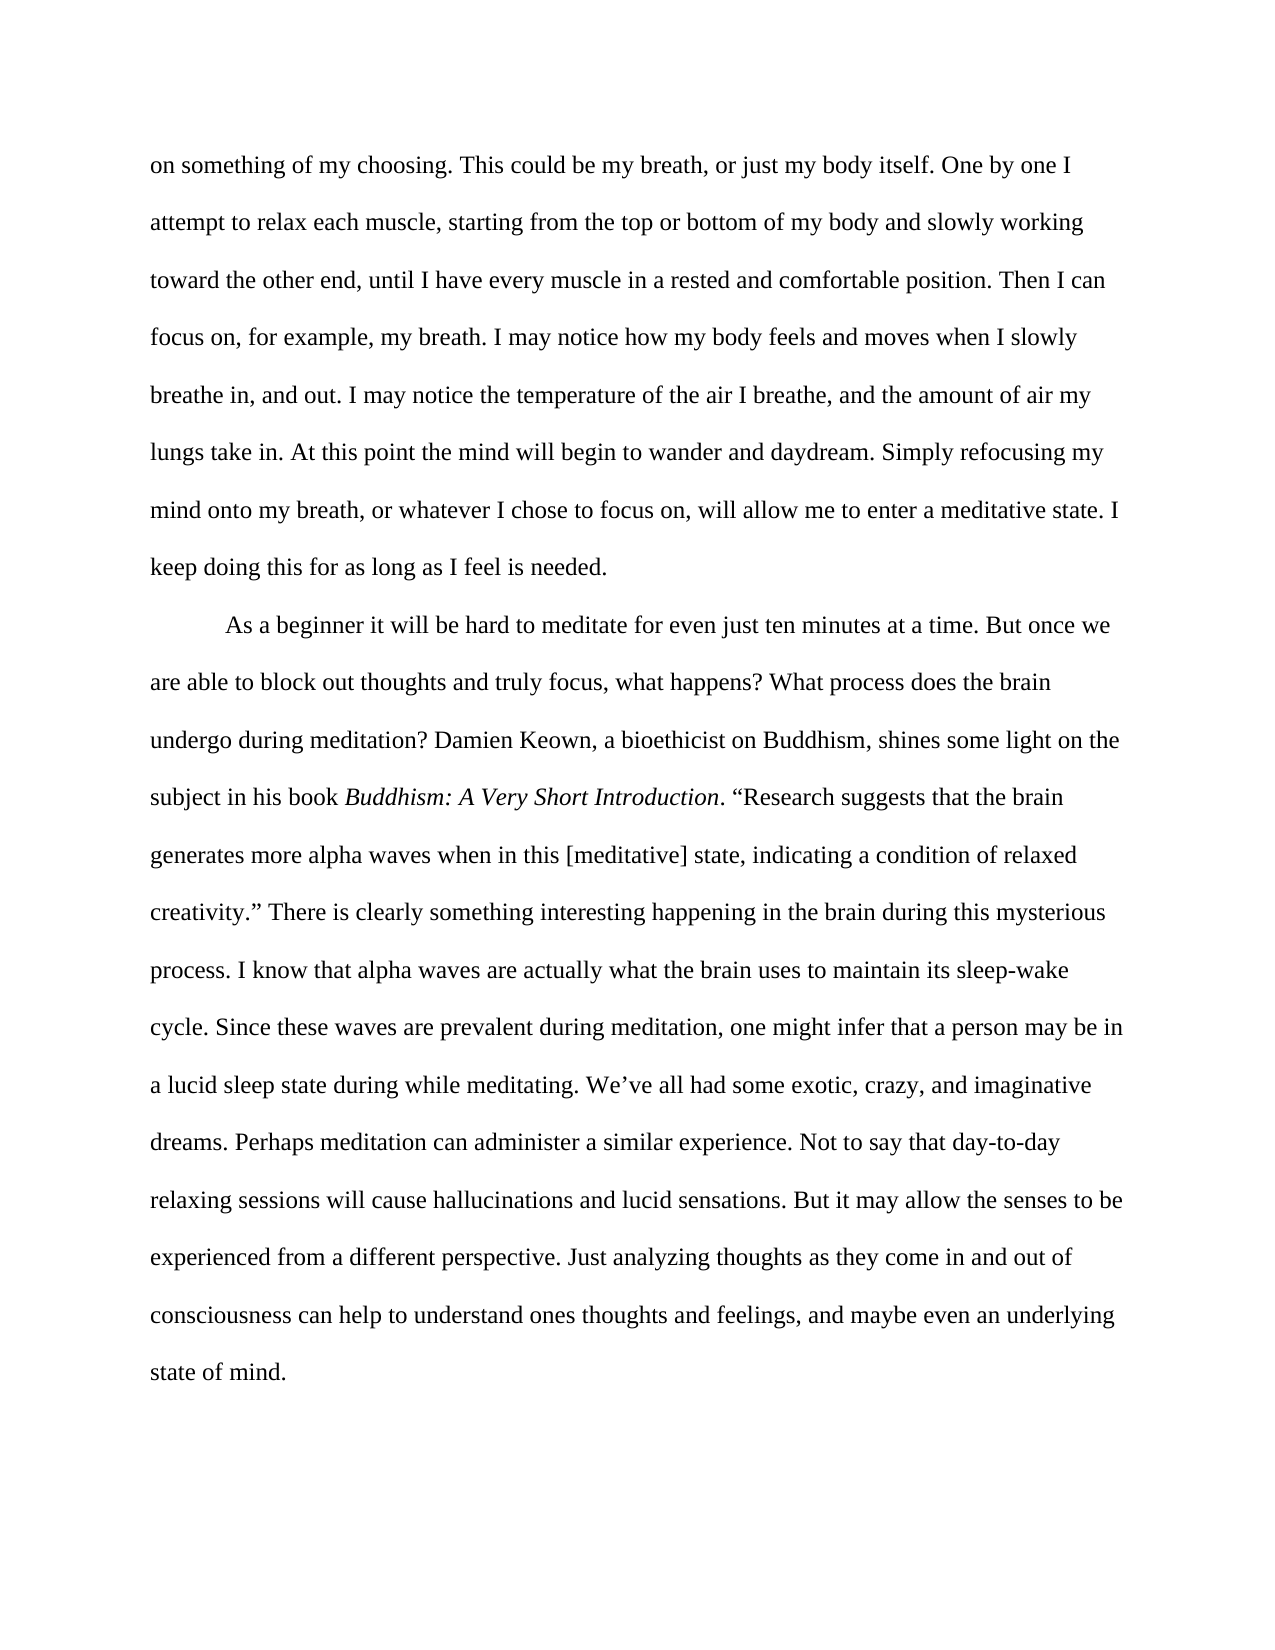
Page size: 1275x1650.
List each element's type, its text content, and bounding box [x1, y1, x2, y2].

text As a beginner it will be hard to meditate for even just ten minutes at a time. But once we are able to block out thoughts and truly focus, what happens? What process does the brain undergo during meditation? Damien Keown, a bioethicist on Buddhism, shines some light on the subject in his book Buddhism: A Very Short Introduction. “Research suggests that the brain generates more alpha waves when in this [meditative] state, indicating a condition of relaxed creativity.” There is clearly something interesting happening in the brain during this mysterious process. I know that alpha waves are actually what the brain uses to maintain its sleep-wake cycle. Since these waves are prevalent during meditation, one might infer that a person may be in a lucid sleep state during while meditating. We’ve all had some exotic, crazy, and imaginative dreams. Perhaps meditation can administer a similar experience. Not to say that day-to-day relaxing sessions will cause hallucinations and lucid sensations. But it may allow the senses to be experienced from a different perspective. Just analyzing thoughts as they come in and out of consciousness can help to understand ones thoughts and feelings, and maybe even an underlying state of mind. [150, 610, 1125, 1386]
